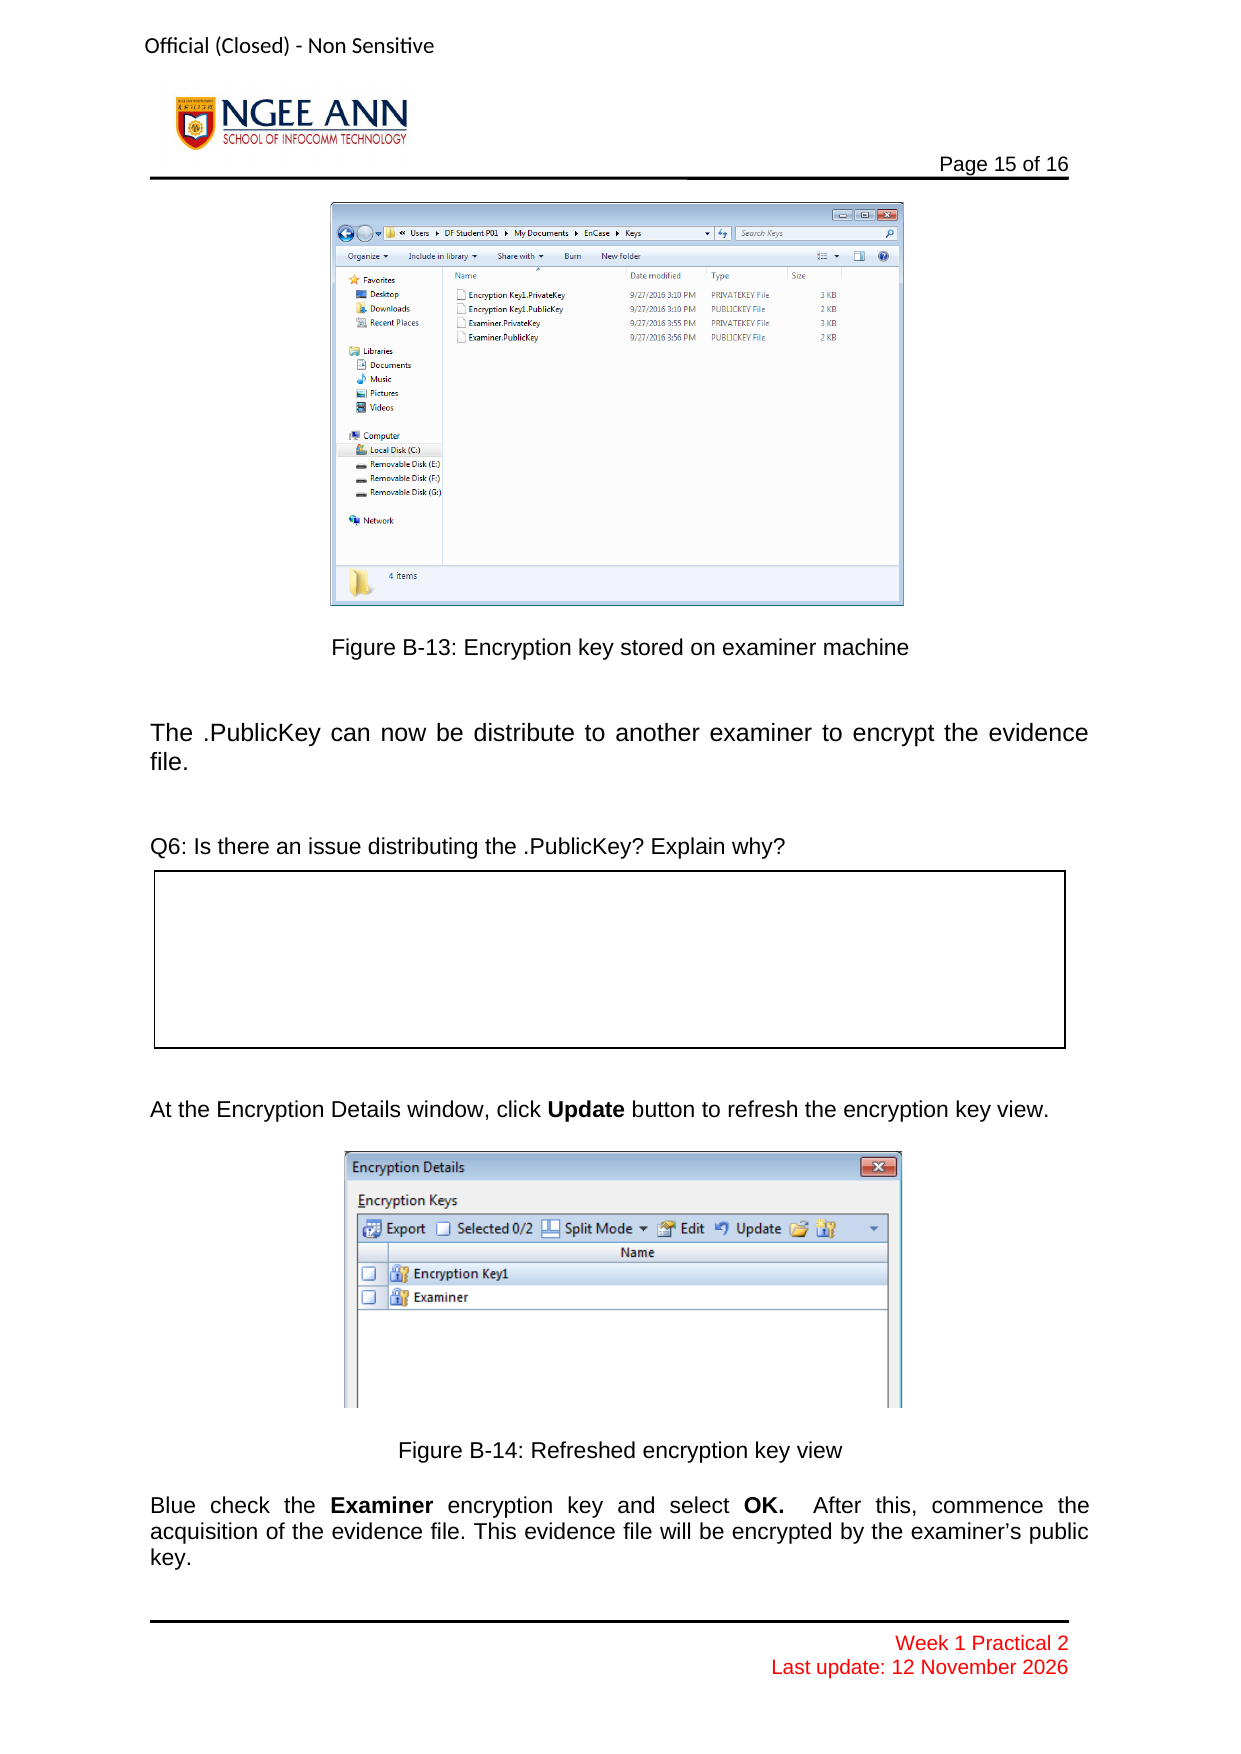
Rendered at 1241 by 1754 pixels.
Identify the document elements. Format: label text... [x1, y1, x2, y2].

text Q6: Is there an issue distributing the .PublicKey? Explain why? [150, 833, 1090, 859]
text At the Encryption Details window, click Update button to refresh the encryption key view. [150, 1096, 1090, 1123]
picture [344, 1151, 903, 1408]
text Blue check the Examiner encryption key and select OK. After this, commence the acquisition of the evidence file. This evidence file will be encrypted by the examiner’s public key. [150, 1492, 1090, 1571]
text Figure B-13: Encryption key stored on examiner machine [150, 634, 1090, 660]
text The .PublicKey can now be distribute to another examiner to encrypt the evidence file. [150, 718, 1090, 775]
picture [330, 202, 904, 606]
picture [150, 75, 432, 172]
text Figure B-14: Refreshed encryption key view [150, 1437, 1090, 1463]
